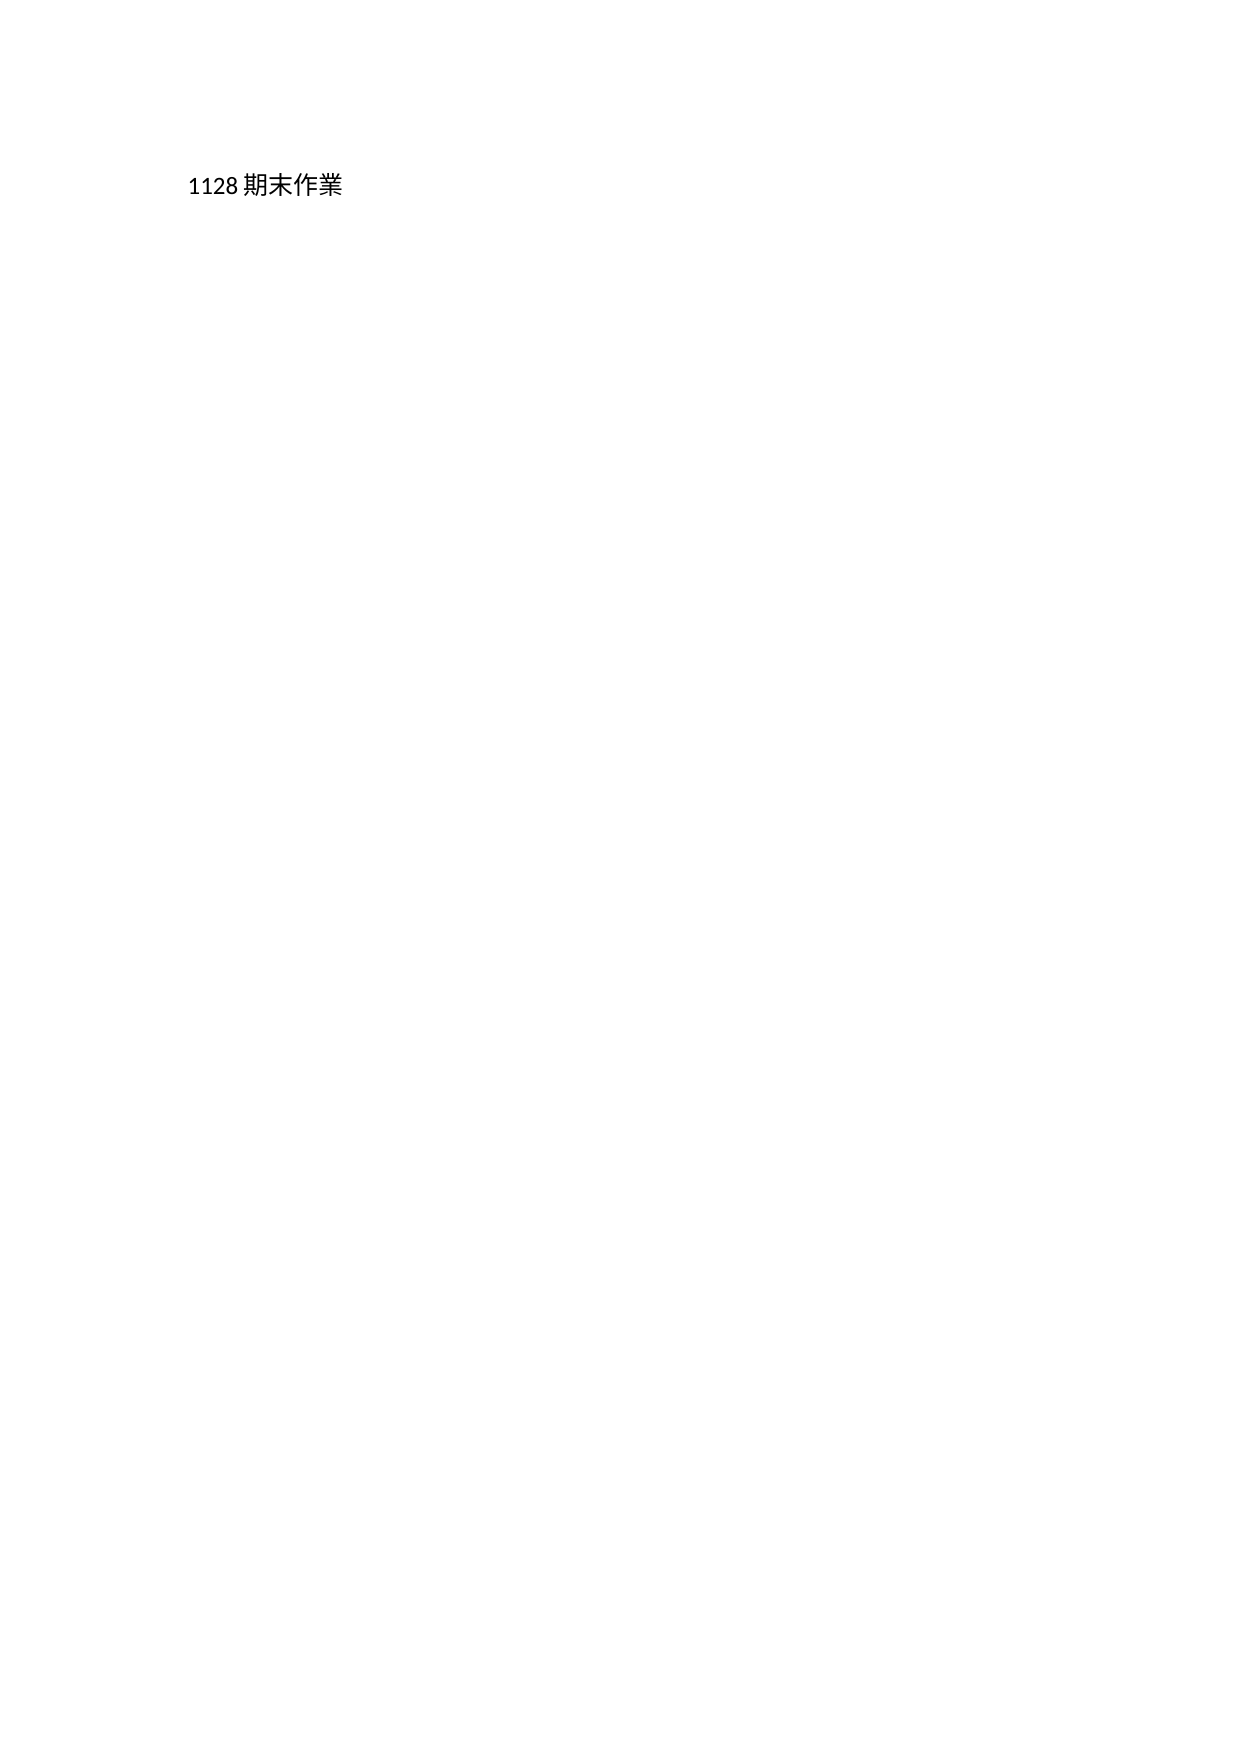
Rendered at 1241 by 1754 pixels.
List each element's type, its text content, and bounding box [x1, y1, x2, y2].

text 1128期末作業 [187, 164, 1053, 202]
